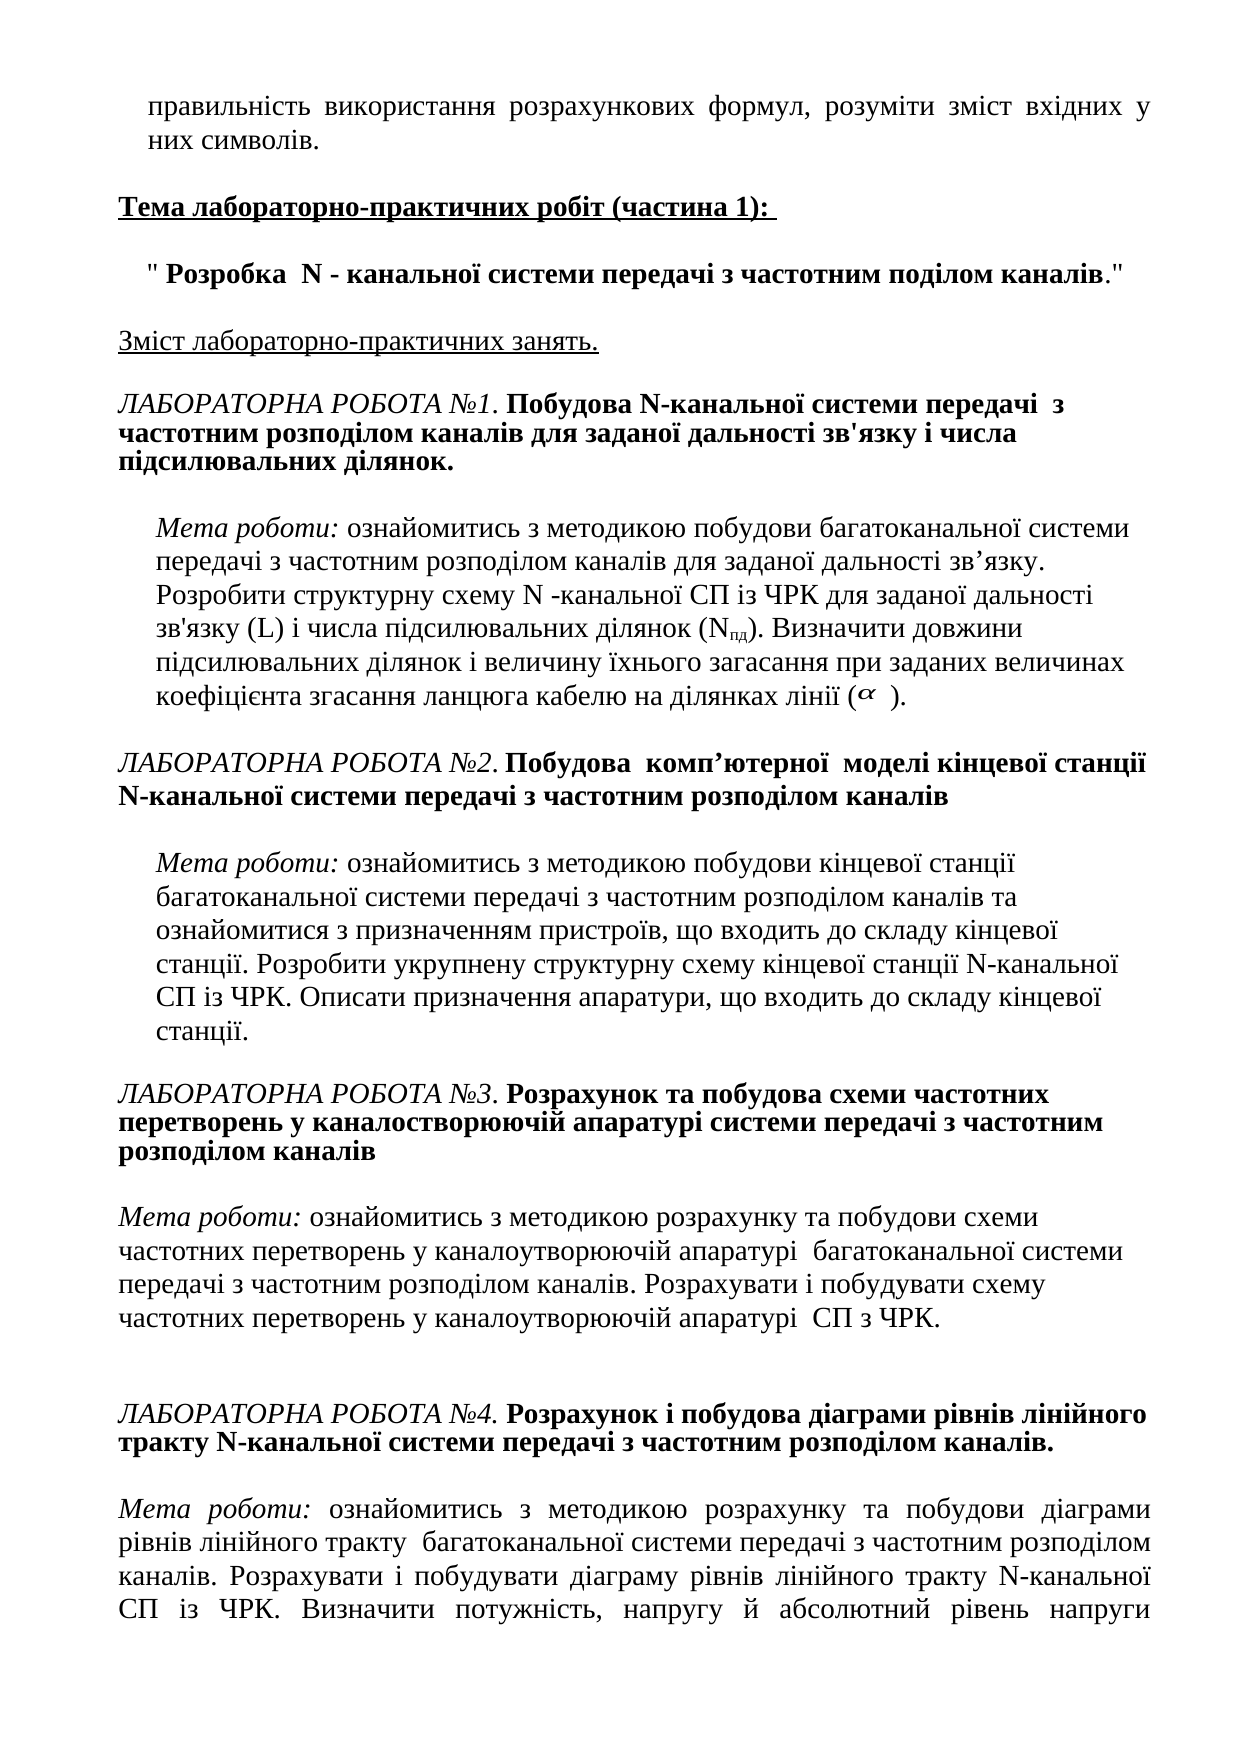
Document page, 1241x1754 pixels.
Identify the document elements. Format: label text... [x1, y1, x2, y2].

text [148, 88, 1152, 156]
text ЛАБОРАТОРНА РОБОТА №1. Побудова N-канальної системи передачі з частотним розподілом каналів для заданої дальності зв'язку і числа підсилювальних ділянок. [118, 390, 1152, 476]
text Мета роботи: ознайомитись з методикою розрахунку та побудови схеми частотних перетворень у каналоутворюючій апаратурі багатоканальної системи передачі з частотним розподілом каналів. Розрахувати і побудувати схему частотних перетворень у каналоутворюючій апаратурі СП з ЧРК. [118, 1199, 1152, 1334]
list Мета роботи: ознайомитись з методикою побудови багатоканальної системи передачі з частотним розподілом каналів для заданої дальності зв’язку. Розробити структурну схему N -канальної СП із ЧРК для заданої дальності зв'язку (L) і числа підсилювальних ділянок (Nпд). Визначити довжини підсилювальних ділянок і величину їхнього загасання при заданих величинах коефіцієнта згасання ланцюга кабелю на ділянках лінії ( ). [156, 510, 1152, 711]
list Мета роботи: ознайомитись з методикою побудови кінцевої станції багатоканальної системи передачі з частотним розподілом каналів та ознайомитися з призначенням пристроїв, що входить до складу кінцевої станції. Розробити укрупнену структурну схему кінцевої станції N-канальної СП із ЧРК. Описати призначення апаратури, що входить до складу кінцевої станції. [156, 845, 1152, 1047]
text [118, 1491, 1152, 1625]
text Тема лабораторно-практичних робіт (частина 1): [118, 189, 1152, 223]
text ЛАБОРАТОРНА РОБОТА №3. Розрахунок та побудова схеми частотних перетворень у каналостворюючій апаратурі системи передачі з частотним розподілом каналів [118, 1080, 1152, 1166]
text Зміст лабораторно-практичних занять. [118, 323, 1152, 357]
text " Розробка N - канальної системи передачі з частотним поділом каналів." [118, 256, 1152, 290]
text ЛАБОРАТОРНА РОБОТА №2. Побудова комп’ютерної моделі кінцевої станції N-канальної системи передачі з частотним розподілом каналів [118, 745, 1152, 812]
text ЛАБОРАТОРНА РОБОТА №4. Розрахунок і побудова діаграми рівнів лінійного тракту N-канальної системи передачі з частотним розподілом каналів. [118, 1401, 1152, 1457]
